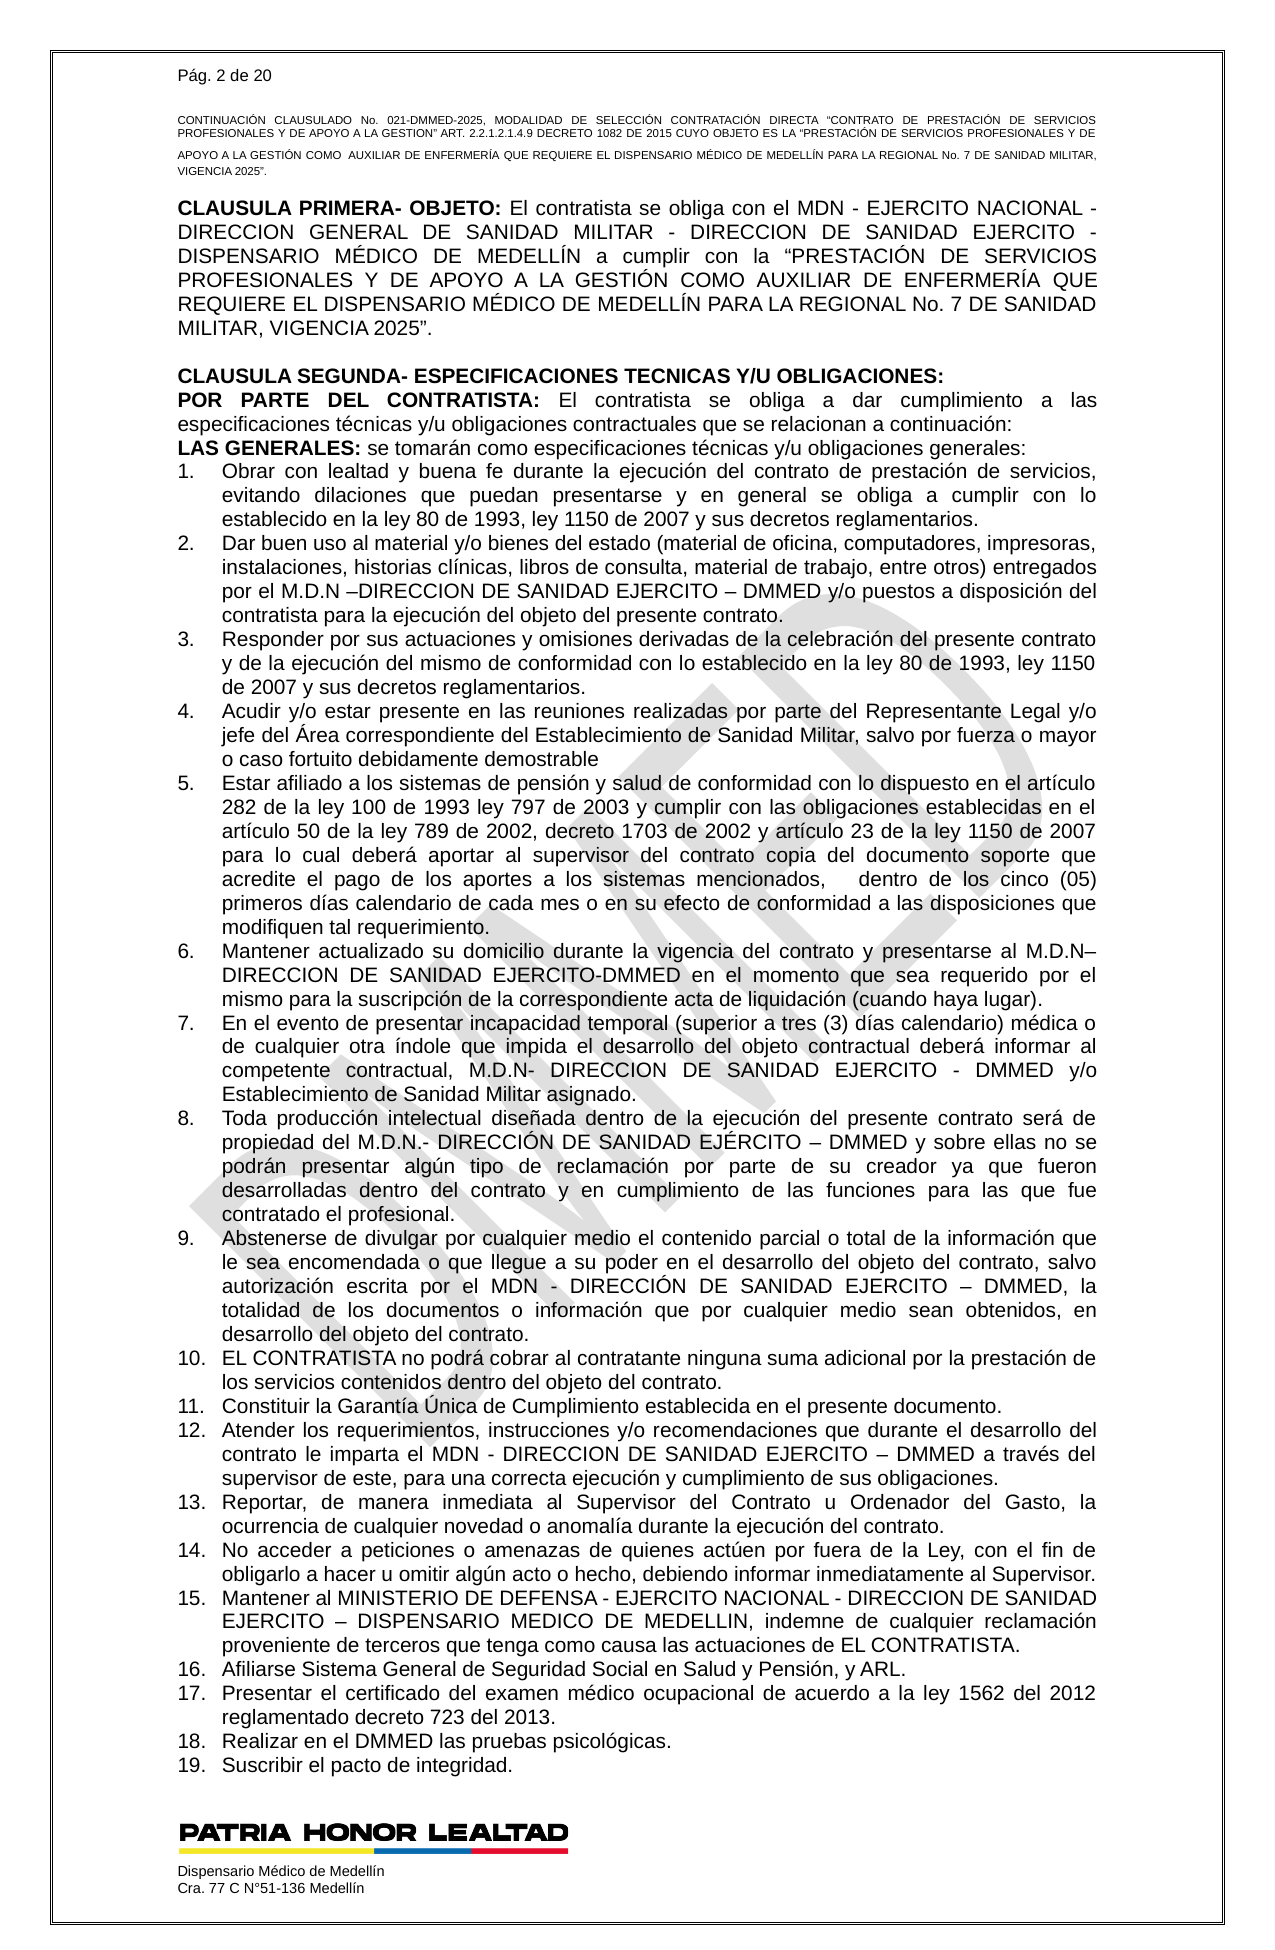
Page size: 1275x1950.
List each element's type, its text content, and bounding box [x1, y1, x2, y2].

list Reportar, de manera inmediata al Supervisor del Contrato u Ordenador del Gasto, la ocurrencia de cualquier novedad o anomalía durante la ejecución del contrato. [177, 1489, 1098, 1537]
list Presentar el certificado del examen médico ocupacional de acuerdo a la ley 1562 del 2012 reglamentado decreto 723 del 2013. [177, 1681, 1098, 1729]
list Dar buen uso al material y/o bienes del estado (material de oficina, computadores, impresoras, instalaciones, historias clínicas, libros de consulta, material de trabajo, entre otros) entregados por el M.D.N –DIRECCION DE SANIDAD EJERCITO – DMMED y/o puestos a disposición del contratista para la ejecución del objeto del presente contrato. [177, 531, 1098, 627]
text CLAUSULA SEGUNDA- ESPECIFICACIONES TECNICAS Y/U OBLIGACIONES: [177, 363, 1098, 387]
list Atender los requerimientos, instrucciones y/o recomendaciones que durante el desarrollo del contrato le imparta el MDN - DIRECCION DE SANIDAD EJERCITO – DMMED a través del supervisor de este, para una correcta ejecución y cumplimiento de sus obligaciones. [177, 1418, 1098, 1489]
list Abstenerse de divulgar por cualquier medio el contenido parcial o total de la información que le sea encomendada o que llegue a su poder en el desarrollo del objeto del contrato, salvo autorización escrita por el MDN - DIRECCIÓN DE SANIDAD EJERCITO – DMMED, la totalidad de los documentos o información que por cualquier medio sean obtenidos, en desarrollo del objeto del contrato. [177, 1226, 1098, 1346]
list Constituir la Garantía Única de Cumplimiento establecida en el presente documento. [177, 1394, 1098, 1418]
text POR PARTE DEL CONTRATISTA: El contratista se obliga a dar cumplimiento a las especificaciones técnicas y/u obligaciones contractuales que se relacionan a continuación: [177, 387, 1098, 435]
list Afiliarse Sistema General de Seguridad Social en Salud y Pensión, y ARL. [177, 1657, 1098, 1681]
list Estar afiliado a los sistemas de pensión y salud de conformidad con lo dispuesto en el artículo 282 de la ley 100 de 1993 ley 797 de 2003 y cumplir con las obligaciones establecidas en el artículo 50 de la ley 789 de 2002, decreto 1703 de 2002 y artículo 23 de la ley 1150 de 2007 para lo cual deberá aportar al supervisor del contrato copia del documento soporte que acredite el pago de los aportes a los sistemas mencionados, dentro de los cinco (05) primeros días calendario de cada mes o en su efecto de conformidad a las disposiciones que modifiquen tal requerimiento. [177, 771, 1098, 938]
picture [179, 1823, 569, 1854]
list Obrar con lealtad y buena fe durante la ejecución del contrato de prestación de servicios, evitando dilaciones que puedan presentarse y en general se obliga a cumplir con lo establecido en la ley 80 de 1993, ley 1150 de 2007 y sus decretos reglamentarios. [177, 459, 1098, 531]
list Mantener al MINISTERIO DE DEFENSA - EJERCITO NACIONAL - DIRECCION DE SANIDAD EJERCITO – DISPENSARIO MEDICO DE MEDELLIN, indemne de cualquier reclamación proveniente de terceros que tenga como causa las actuaciones de EL CONTRATISTA. [177, 1585, 1098, 1657]
list Mantener actualizado su domicilio durante la vigencia del contrato y presentarse al M.D.N–DIRECCION DE SANIDAD EJERCITO-DMMED en el momento que sea requerido por el mismo para la suscripción de la correspondiente acta de liquidación (cuando haya lugar). [177, 938, 1098, 1010]
list Acudir y/o estar presente en las reuniones realizadas por parte del Representante Legal y/o jefe del Área correspondiente del Establecimiento de Sanidad Militar, salvo por fuerza o mayor o caso fortuito debidamente demostrable [177, 699, 1098, 771]
list Responder por sus actuaciones y omisiones derivadas de la celebración del presente contrato y de la ejecución del mismo de conformidad con lo establecido en la ley 80 de 1993, ley 1150 de 2007 y sus decretos reglamentarios. [177, 627, 1098, 699]
list EL CONTRATISTA no podrá cobrar al contratante ninguna suma adicional por la prestación de los servicios contenidos dentro del objeto del contrato. [177, 1346, 1098, 1394]
list Suscribir el pacto de integridad. [177, 1753, 1098, 1777]
list Toda producción intelectual diseñada dentro de la ejecución del presente contrato será de propiedad del M.D.N.- DIRECCIÓN DE SANIDAD EJÉRCITO – DMMED y sobre ellas no se podrán presentar algún tipo de reclamación por parte de su creador ya que fueron desarrolladas dentro del contrato y en cumplimiento de las funciones para las que fue contratado el profesional. [177, 1106, 1098, 1226]
text CLAUSULA PRIMERA- OBJETO: El contratista se obliga con el MDN - EJERCITO NACIONAL - DIRECCION GENERAL DE SANIDAD MILITAR - DIRECCION DE SANIDAD EJERCITO - DISPENSARIO MÉDICO DE MEDELLÍN a cumplir con la “PRESTACIÓN DE SERVICIOS PROFESIONALES Y DE APOYO A LA GESTIÓN COMO AUXILIAR DE ENFERMERÍA QUE REQUIERE EL DISPENSARIO MÉDICO DE MEDELLÍN PARA LA REGIONAL No. 7 DE SANIDAD MILITAR, VIGENCIA 2025”. [177, 196, 1098, 339]
list No acceder a peticiones o amenazas de quienes actúen por fuera de la Ley, con el fin de obligarlo a hacer u omitir algún acto o hecho, debiendo informar inmediatamente al Supervisor. [177, 1537, 1098, 1585]
text LAS GENERALES: se tomarán como especificaciones técnicas y/u obligaciones generales: [177, 435, 1098, 459]
list Realizar en el DMMED las pruebas psicológicas. [177, 1729, 1098, 1753]
list En el evento de presentar incapacidad temporal (superior a tres (3) días calendario) médica o de cualquier otra índole que impida el desarrollo del objeto contractual deberá informar al competente contractual, M.D.N- DIRECCION DE SANIDAD EJERCITO - DMMED y/o Establecimiento de Sanidad Militar asignado. [177, 1010, 1098, 1106]
